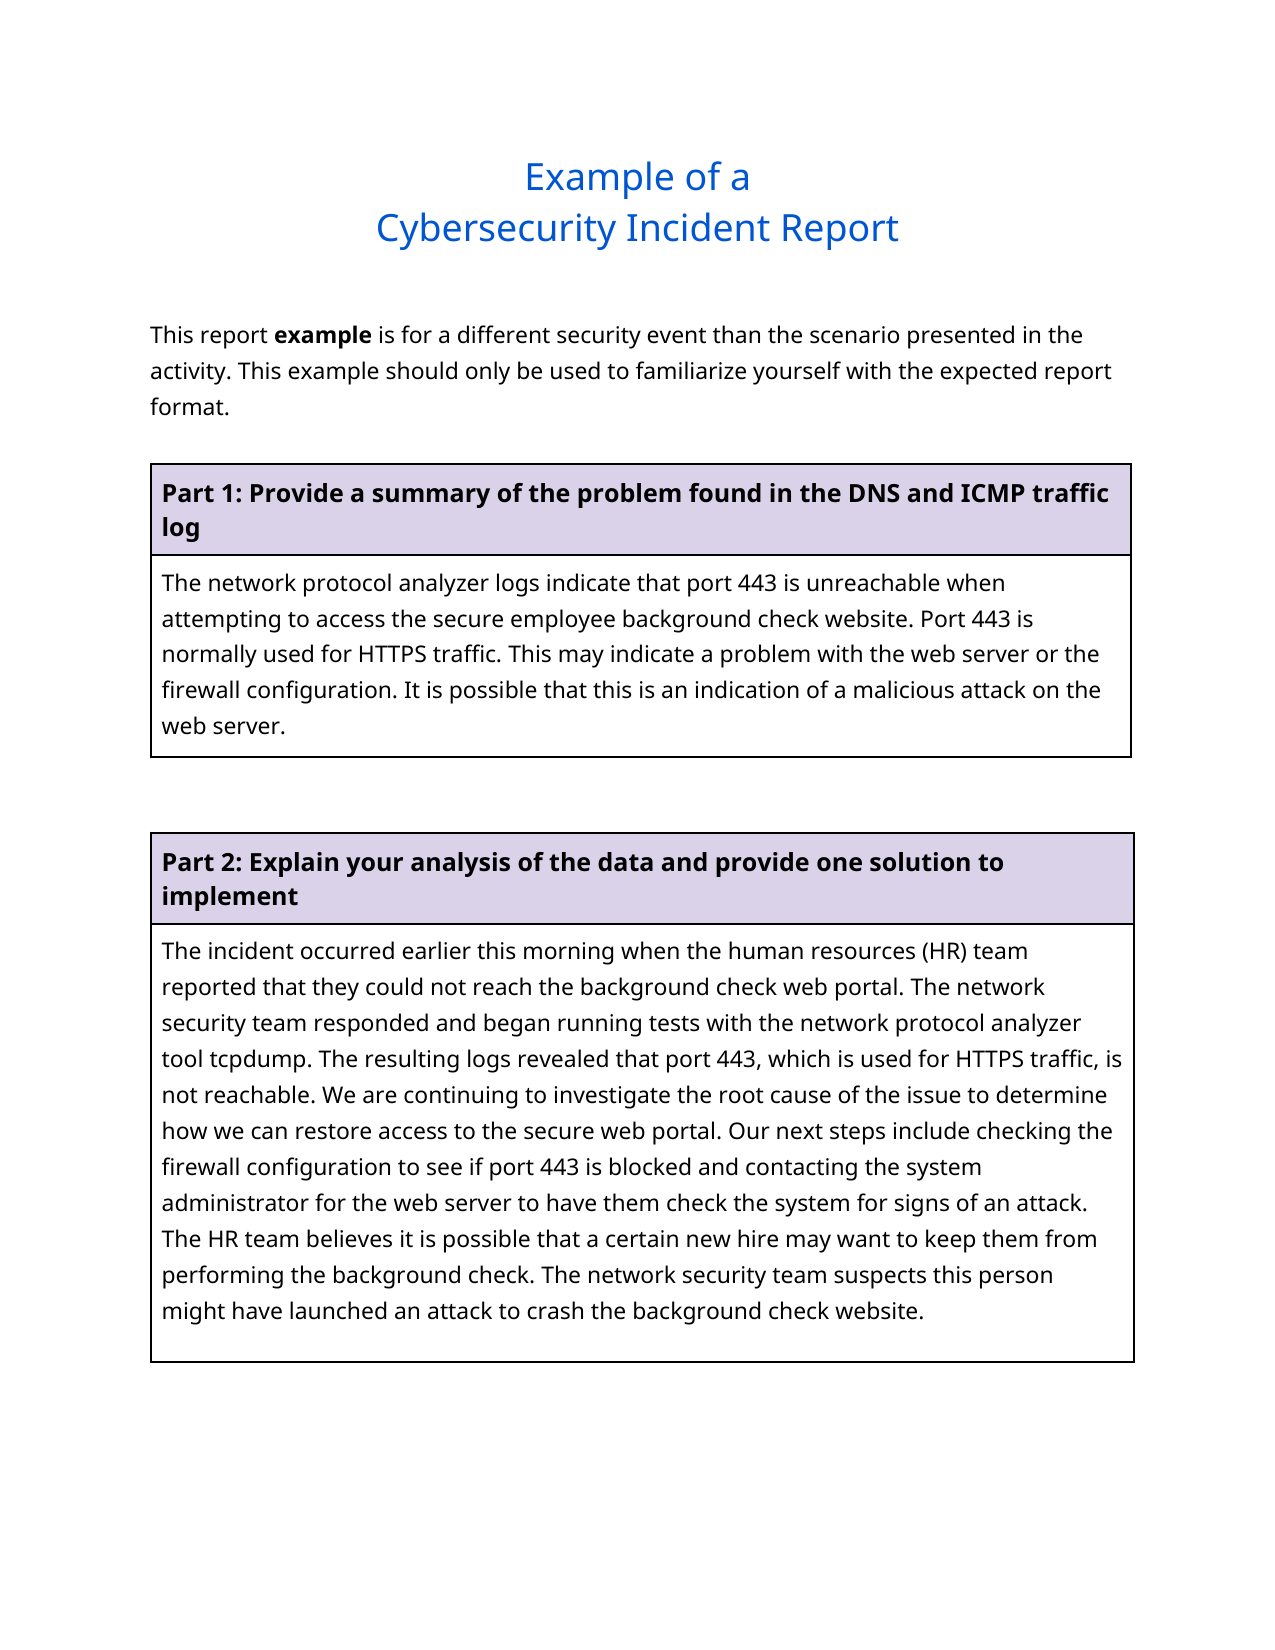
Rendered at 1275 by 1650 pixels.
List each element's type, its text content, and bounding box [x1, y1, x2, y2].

text This report example is for a different security event than the scenario presented in the activity. This example should only be used to familiarize yourself with the expected report format. [150, 319, 1125, 422]
title Example of a [150, 150, 1125, 201]
table_cell The incident occurred earlier this morning when the human resources (HR) team reported that they could not reach the background check web portal. The network security team responded and began running tests with the network protocol analyzer tool tcpdump. The resulting logs revealed that port 443, which is used for HTTPS traffic, is not reachable. We are continuing to investigate the root cause of the issue to determine how we can restore access to the secure web portal. Our next steps include checking the firewall configuration to see if port 443 is blocked and contacting the system administrator for the web server to have them check the system for signs of an attack. The HR team believes it is possible that a certain new hire may want to keep them from performing the background check. The network security team suspects this person might have launched an attack to crash the background check website. [152, 925, 1133, 1361]
table_cell The network protocol analyzer logs indicate that port 443 is unreachable when attempting to access the secure employee background check website. Port 443 is normally used for HTTPS traffic. This may indicate a problem with the web server or the firewall configuration. It is possible that this is an indication of a malicious attack on the web server. [152, 556, 1130, 756]
title Cybersecurity Incident Report [150, 201, 1125, 252]
table_header Part 1: Provide a summary of the problem found in the DNS and ICMP traffic log [152, 465, 1130, 554]
table_header Part 2: Explain your analysis of the data and provide one solution to implement [152, 834, 1133, 923]
